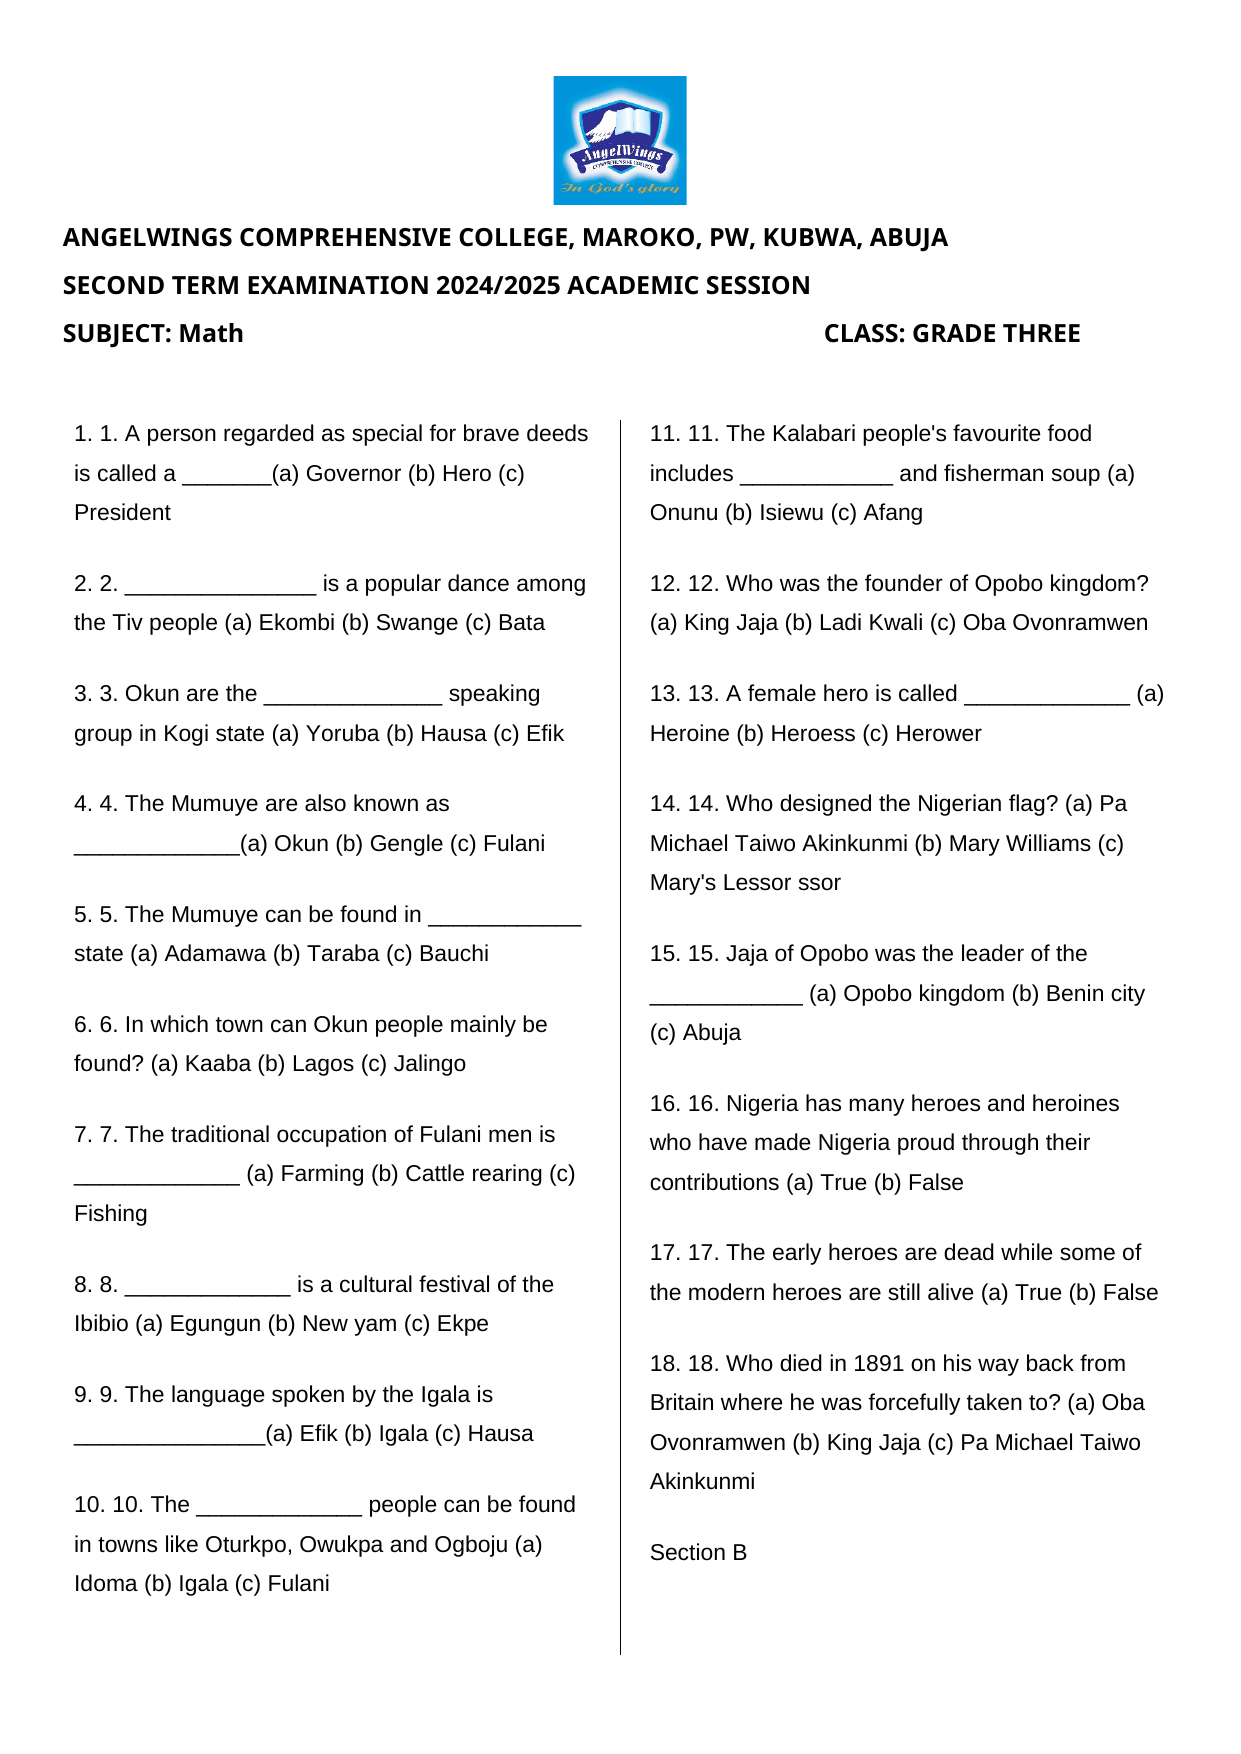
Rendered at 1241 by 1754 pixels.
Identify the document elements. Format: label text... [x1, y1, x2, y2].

text Section B [649, 1539, 1166, 1565]
text 12. 12. Who was the founder of Opobo kingdom? (a) King Jaja (b) Ladi Kwali (c) Oba Ovonramwen [649, 570, 1166, 636]
picture [654, 187, 678, 193]
text 9. 9. The language spoken by the Igala is _______________(a) Efik (b) Igala (c) Hausa [74, 1381, 590, 1447]
text 3. 3. Okun are the ______________ speaking group in Kogi state (a) Yoruba (b) Hausa (c) Efik [74, 680, 590, 746]
table_header ANGELWINGS COMPREHENSIVE COLLEGE, MAROKO, PW, KUBWA, ABUJA [52, 219, 1168, 267]
text 11. 11. The Kalabari people's favourite food includes ____________ and fisherman soup (a) Onunu (b) Isiewu (c) Afang [649, 420, 1166, 526]
table_cell SUBJECT: Math [52, 316, 812, 363]
text 13. 13. A female hero is called _____________ (a) Heroine (b) Heroess (c) Herower [649, 680, 1166, 746]
picture [594, 183, 602, 193]
text 6. 6. In which town can Okun people mainly be found? (a) Kaaba (b) Lagos (c) Jalingo [74, 1011, 590, 1077]
text 14. 14. Who designed the Nigerian flag? (a) Pa Michael Taiwo Akinkunmi (b) Mary Williams (c) Mary's Lessor ssor [649, 790, 1166, 896]
picture [564, 184, 581, 191]
text 16. 16. Nigeria has many heroes and heroines who have made Nigeria proud through their contributions (a) True (b) False [649, 1090, 1166, 1195]
text 4. 4. The Mumuye are also known as _____________(a) Okun (b) Gengle (c) Fulani [74, 790, 590, 856]
text 18. 18. Who died in 1891 on his way back from Britain where he was forcefully taken to? (a) Oba Ovonramwen (b) King Jaja (c) Pa Michael Taiwo Akinkunmi [649, 1349, 1166, 1494]
picture [563, 88, 679, 191]
text 7. 7. The traditional occupation of Fulani men is _____________ (a) Farming (b) Cattle rearing (c) Fishing [74, 1121, 590, 1226]
text 1. 1. A person regarded as special for brave deeds is called a _______(a) Governor (b) Hero (c) President [74, 420, 590, 526]
text 17. 17. The early heroes are dead while some of the modern heroes are still alive (a) True (b) False [649, 1239, 1166, 1305]
text 2. 2. _______________ is a popular dance among the Tiv people (a) Ekombi (b) Swange (c) Bata [74, 570, 590, 636]
text 5. 5. The Mumuye can be found in ____________ state (a) Adamawa (b) Taraba (c) Bauchi [74, 901, 590, 966]
text 15. 15. Jaja of Opobo was the leader of the ____________ (a) Opobo kingdom (b) Benin city (c) Abuja [649, 940, 1166, 1045]
table_cell CLASS: GRADE THREE [813, 316, 1168, 363]
text 10. 10. The _____________ people can be found in towns like Oturkpo, Owukpa and Ogboju (a) Idoma (b) Igala (c) Fulani [74, 1491, 590, 1596]
table_cell SECOND TERM EXAMINATION 2024/2025 ACADEMIC SESSION [52, 268, 1168, 315]
text 8. 8. _____________ is a cultural festival of the Ibibio (a) Egungun (b) New yam (c) Ekpe [74, 1271, 590, 1336]
picture [639, 184, 654, 193]
